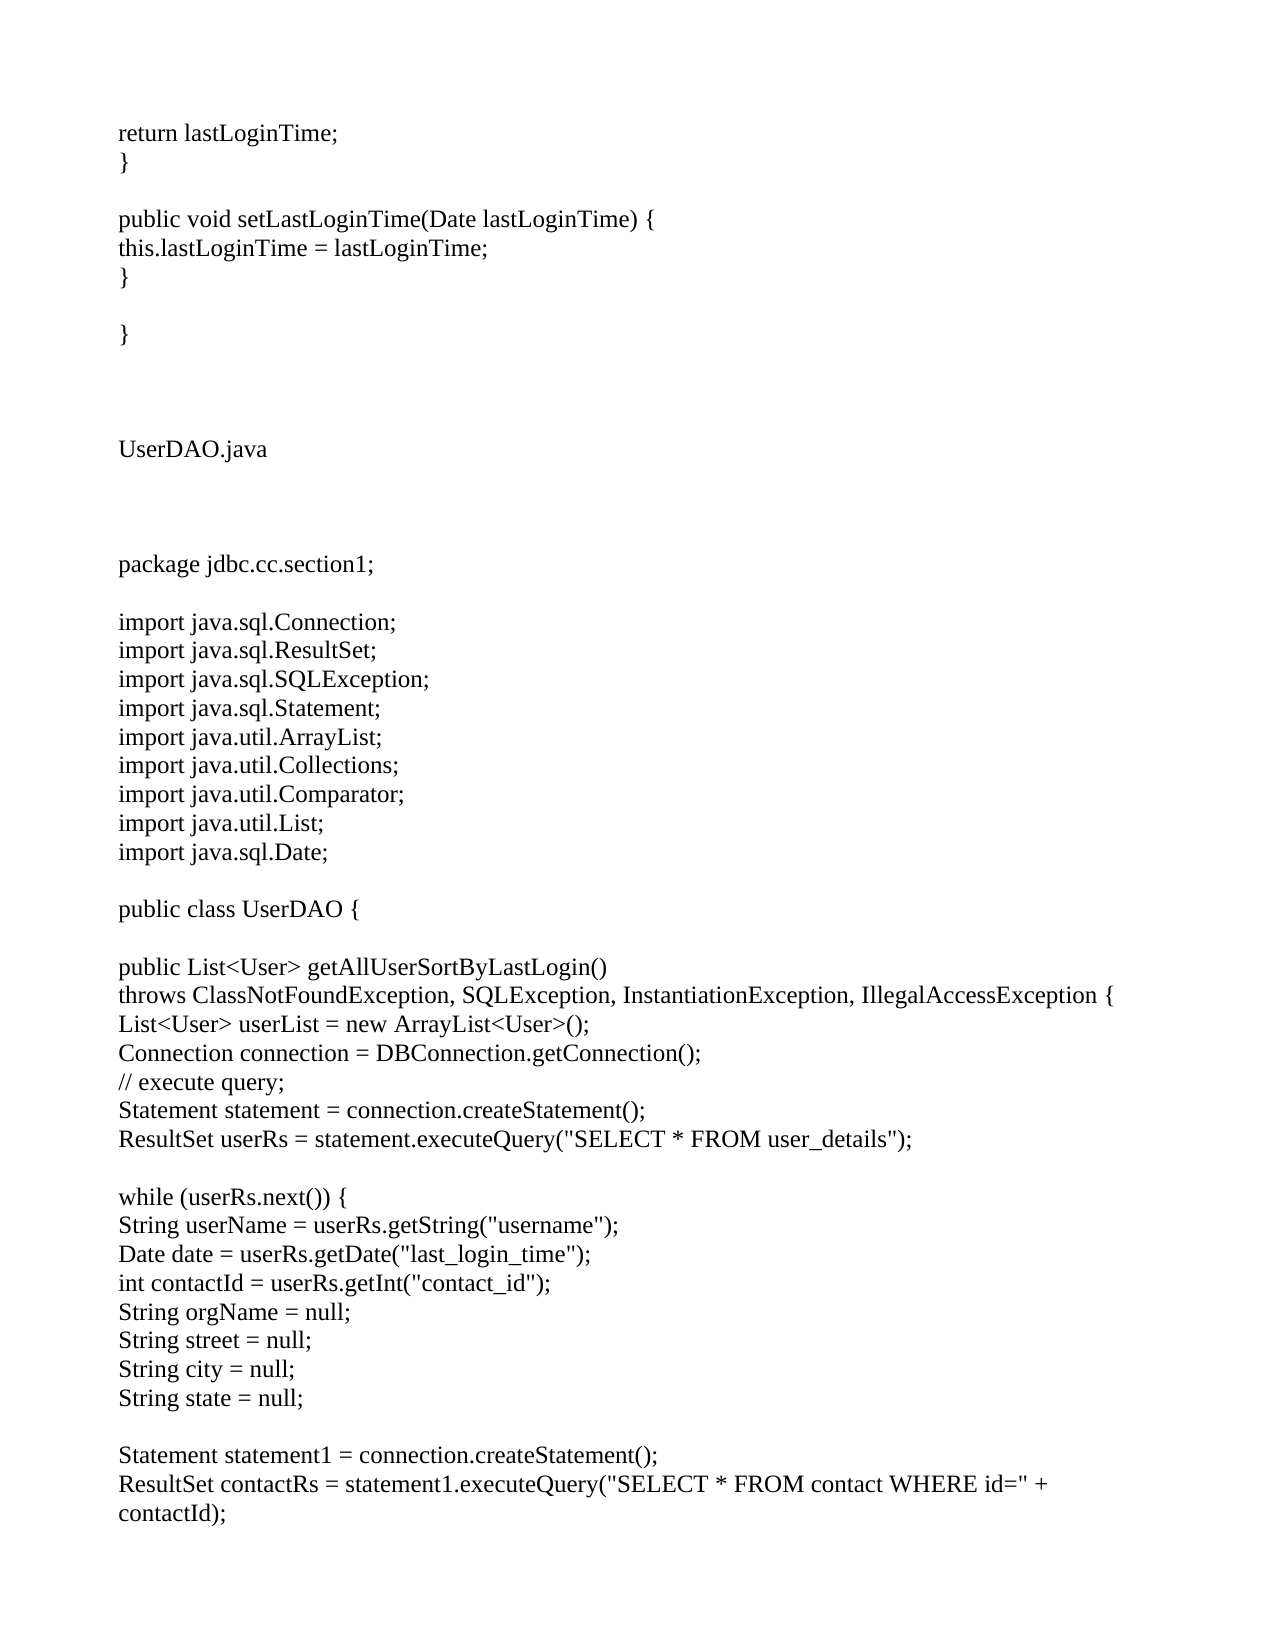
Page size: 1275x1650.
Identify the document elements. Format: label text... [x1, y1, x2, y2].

text Date date = userRs.getDate("last_login_time"); [118, 1239, 1157, 1268]
text // execute query; [118, 1067, 1157, 1096]
text import java.util.ArrayList; [118, 722, 1157, 751]
text List<User> userList = new ArrayList<User>(); [118, 1009, 1157, 1038]
text import java.sql.Date; [118, 837, 1157, 866]
text String orgName = null; [118, 1297, 1157, 1326]
text ResultSet userRs = statement.executeQuery("SELECT * FROM user_details"); [118, 1124, 1157, 1153]
text } [118, 319, 1157, 348]
text String userName = userRs.getString("username"); [118, 1211, 1157, 1239]
text String street = null; [118, 1326, 1157, 1354]
text return lastLoginTime; [118, 118, 1157, 147]
text } [118, 147, 1157, 176]
text String city = null; [118, 1354, 1157, 1383]
text import java.util.List; [118, 808, 1157, 837]
text import java.sql.Statement; [118, 693, 1157, 722]
text import java.sql.SQLException; [118, 664, 1157, 693]
text public void setLastLoginTime(Date lastLoginTime) { [118, 204, 1157, 233]
text while (userRs.next()) { [118, 1182, 1157, 1211]
text import java.util.Comparator; [118, 779, 1157, 808]
text String state = null; [118, 1383, 1157, 1412]
text public List<User> getAllUserSortByLastLogin() [118, 952, 1157, 981]
text Statement statement = connection.createStatement(); [118, 1096, 1157, 1124]
text public class UserDAO { [118, 894, 1157, 923]
text import java.sql.Connection; [118, 607, 1157, 636]
text import java.sql.ResultSet; [118, 636, 1157, 664]
text this.lastLoginTime = lastLoginTime; [118, 233, 1157, 262]
text int contactId = userRs.getInt("contact_id"); [118, 1268, 1157, 1297]
text UserDAO.java [118, 434, 1157, 463]
text } [118, 262, 1157, 291]
text package jdbc.cc.section1; [118, 549, 1157, 578]
text throws ClassNotFoundException, SQLException, InstantiationException, IllegalAccessException { [118, 981, 1157, 1009]
text import java.util.Collections; [118, 751, 1157, 779]
text Statement statement1 = connection.createStatement(); [118, 1441, 1157, 1469]
text Connection connection = DBConnection.getConnection(); [118, 1038, 1157, 1067]
text ResultSet contactRs = statement1.executeQuery("SELECT * FROM contact WHERE id=" + contactId); [118, 1469, 1157, 1527]
